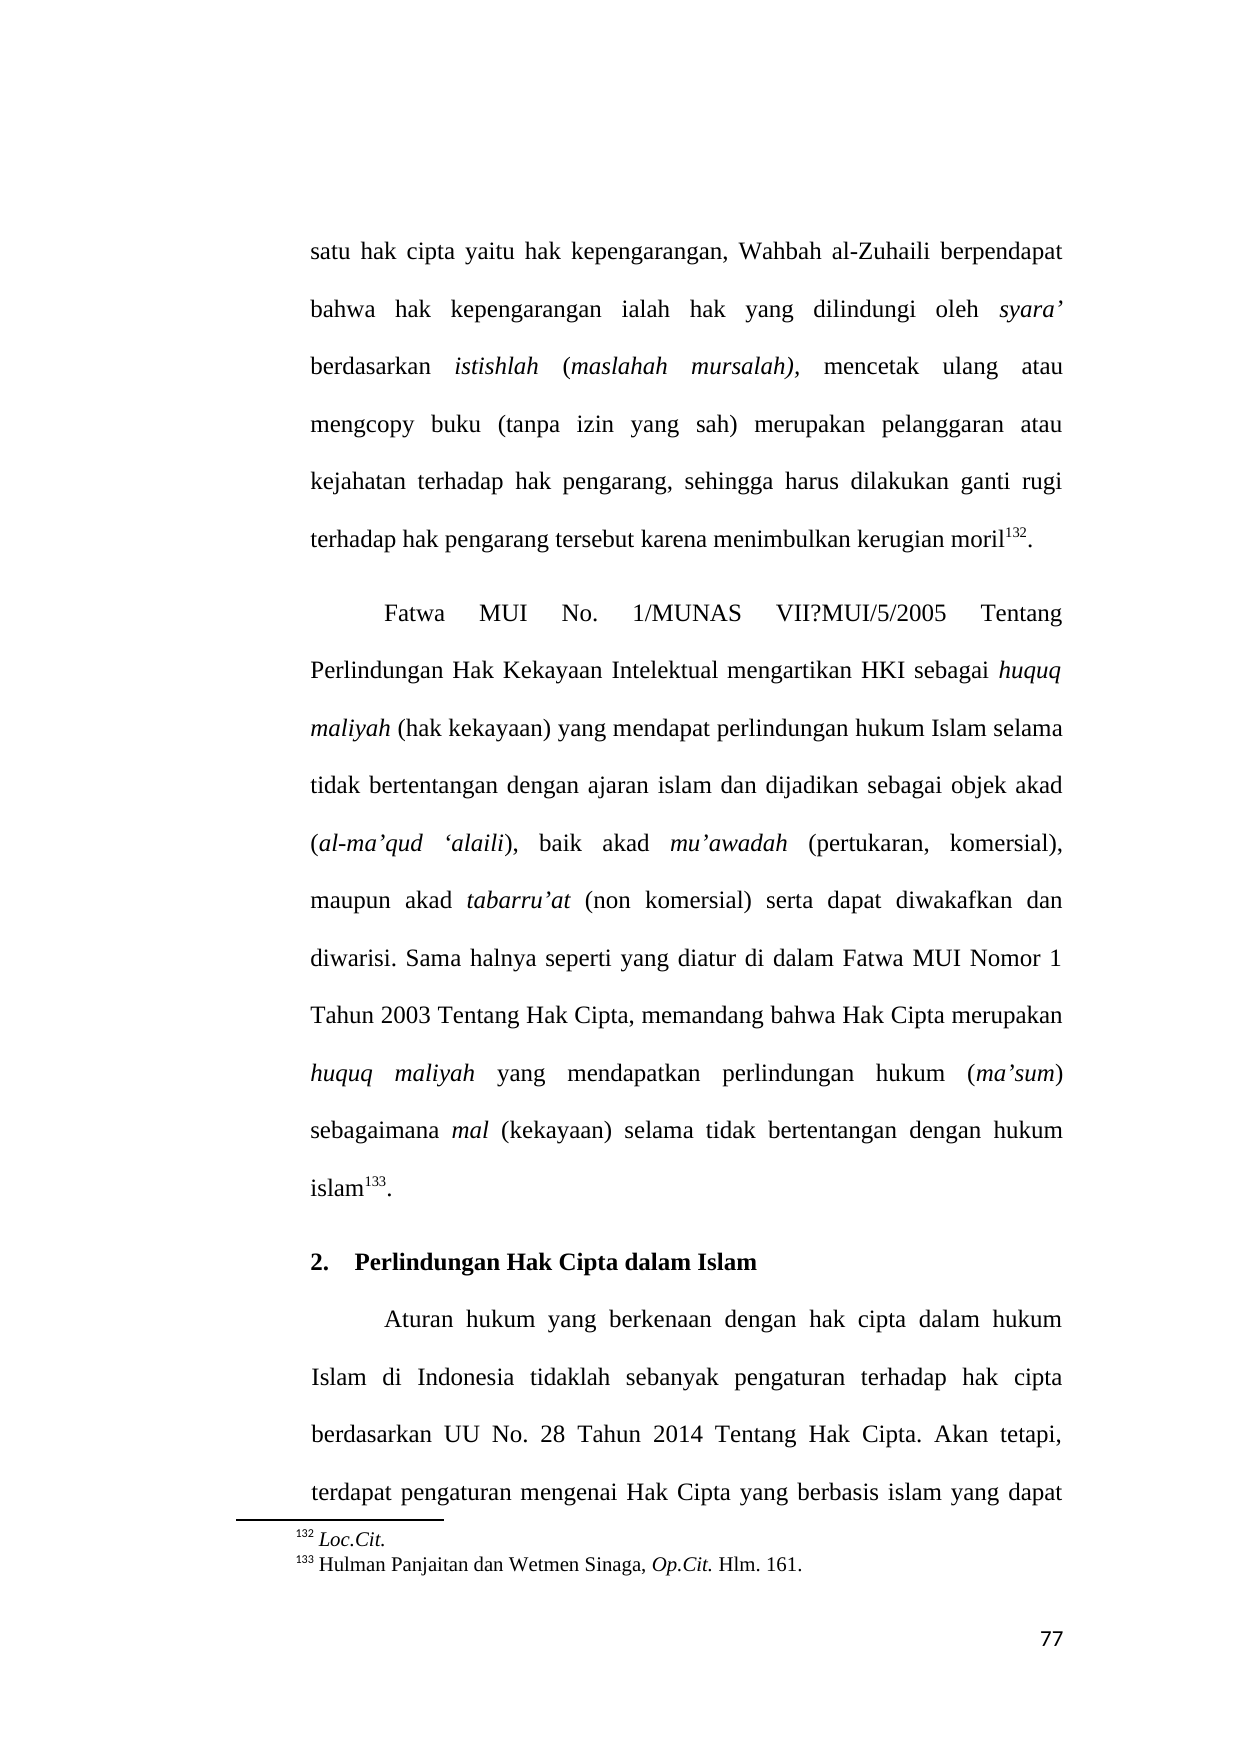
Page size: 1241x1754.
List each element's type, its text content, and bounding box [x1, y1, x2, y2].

text Fatwa MUI No. 1/MUNAS VII?MUI/5/2005 Tentang Perlindungan Hak Kekayaan Intelektual mengartikan HKI sebagai huquq maliyah (hak kekayaan) yang mendapat perlindungan hukum Islam selama tidak bertentangan dengan ajaran islam dan dijadikan sebagai objek akad (al-ma’qud ‘alaili), baik akad mu’awadah (pertukaran, komersial), maupun akad tabarru’at (non komersial) serta dapat diwakafkan dan diwarisi. Sama halnya seperti yang diatur di dalam Fatwa MUI Nomor 1 Tahun 2003 Tentang Hak Cipta, memandang bahwa Hak Cipta merupakan huquq maliyah yang mendapatkan perlindungan hukum (ma’sum) sebagaimana mal (kekayaan) selama tidak bertentangan dengan hukum islam. [310, 598, 1063, 1202]
subtitle Perlindungan Hak Cipta dalam Islam [310, 1247, 1063, 1276]
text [310, 236, 1063, 552]
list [311, 1304, 1063, 1506]
